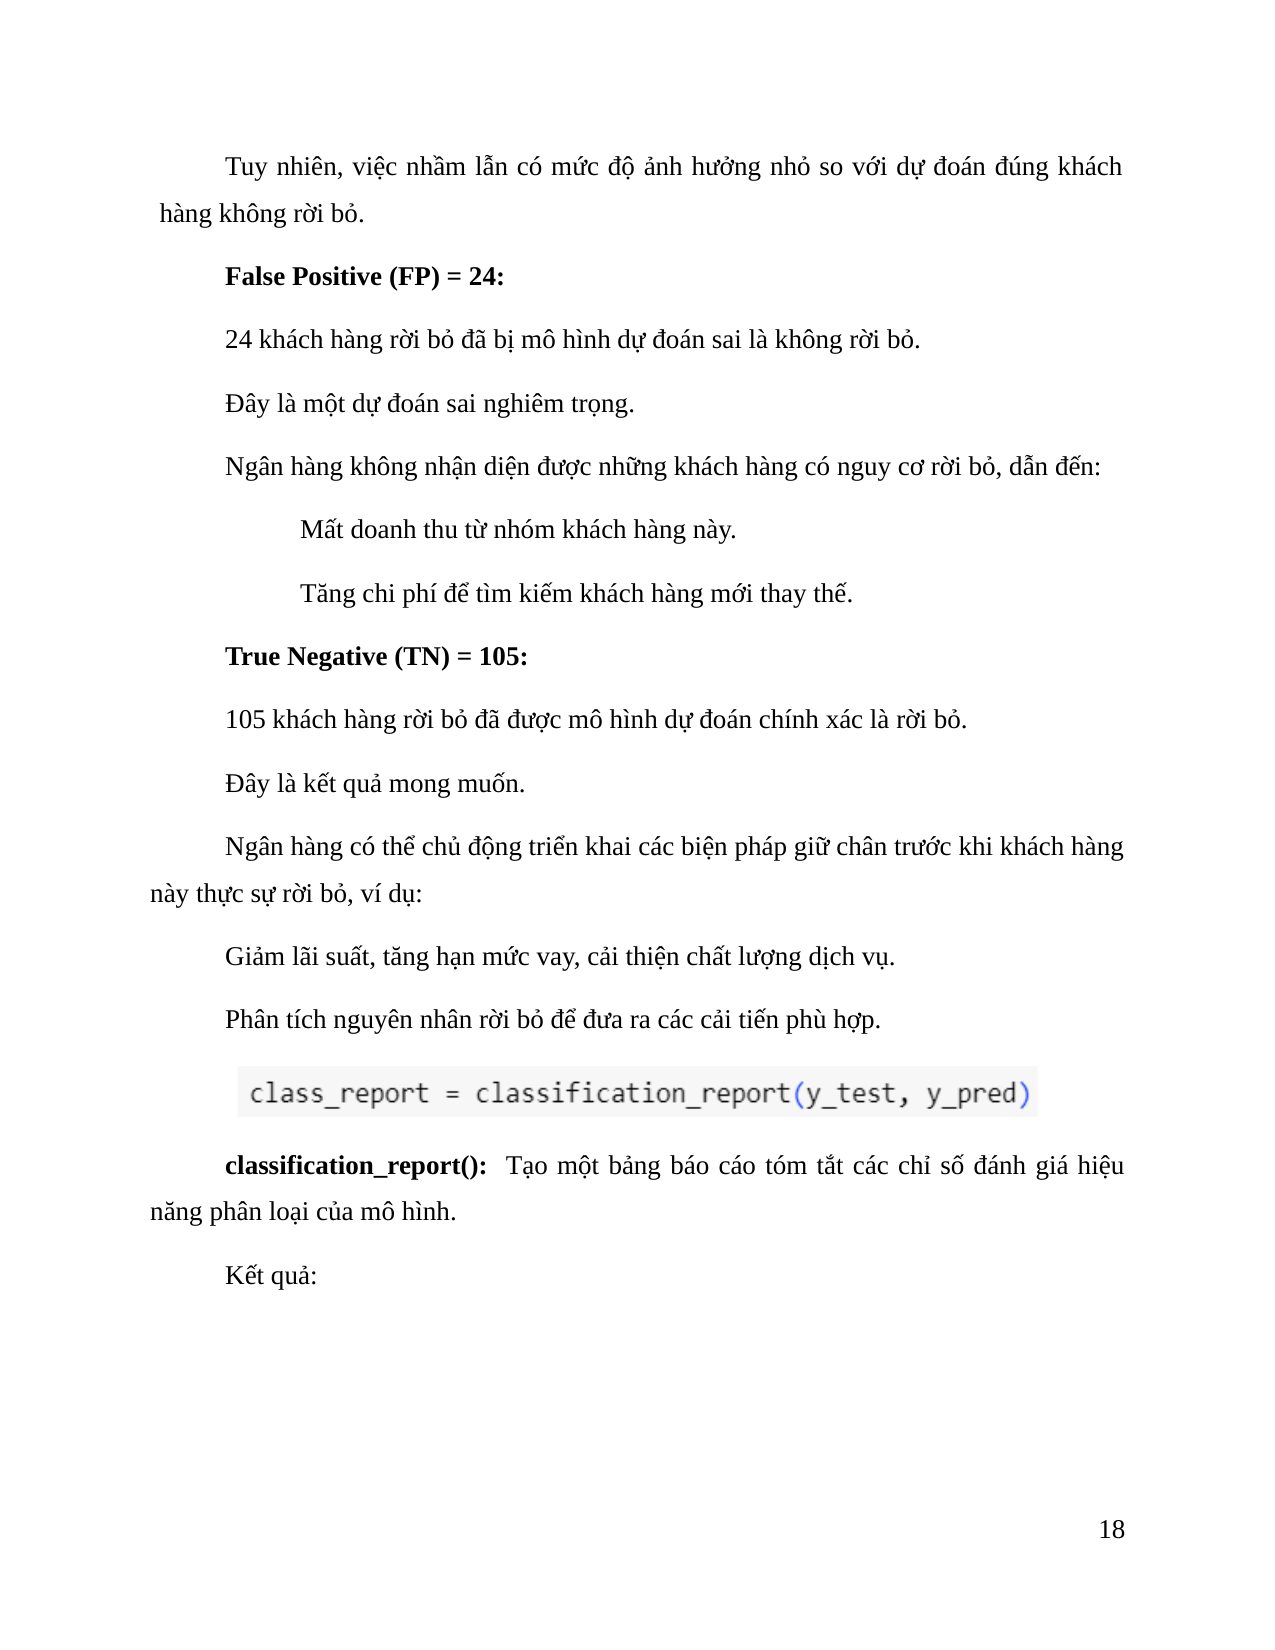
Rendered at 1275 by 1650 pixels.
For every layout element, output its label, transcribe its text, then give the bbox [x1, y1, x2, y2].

text 105 khách hàng rời bỏ đã được mô hình dự đoán chính xác là rời bỏ. [150, 703, 1125, 734]
text classification_report(): Tạo một bảng báo cáo tóm tắt các chỉ số đánh giá hiệu năng phân loại của mô hình. [150, 1149, 1125, 1227]
picture [237, 1066, 1038, 1117]
text Tăng chi phí để tìm kiếm khách hàng mới thay thế. [159, 577, 1125, 608]
text Giảm lãi suất, tăng hạn mức vay, cải thiện chất lượng dịch vụ. [150, 940, 1125, 971]
text Đây là kết quả mong muốn. [150, 767, 1125, 798]
text Phân tích nguyên nhân rời bỏ để đưa ra các cải tiến phù hợp. [150, 1003, 1125, 1034]
text Ngân hàng có thể chủ động triển khai các biện pháp giữ chân trước khi khách hàng này thực sự rời bỏ, ví dụ: [150, 830, 1125, 908]
text Ngân hàng không nhận diện được những khách hàng có nguy cơ rời bỏ, dẫn đến: [159, 450, 1125, 481]
text Mất doanh thu từ nhóm khách hàng này. [159, 513, 1125, 544]
text False Positive (FP) = 24: [159, 260, 1125, 291]
text Tuy nhiên, việc nhầm lẫn có mức độ ảnh hưởng nhỏ so với dự đoán đúng khách hàng không rời bỏ. [159, 150, 1125, 228]
text Đây là một dự đoán sai nghiêm trọng. [159, 387, 1125, 418]
text Kết quả: [150, 1259, 1125, 1290]
text True Negative (TN) = 105: [159, 640, 1125, 671]
text 24 khách hàng rời bỏ đã bị mô hình dự đoán sai là không rời bỏ. [159, 323, 1125, 354]
